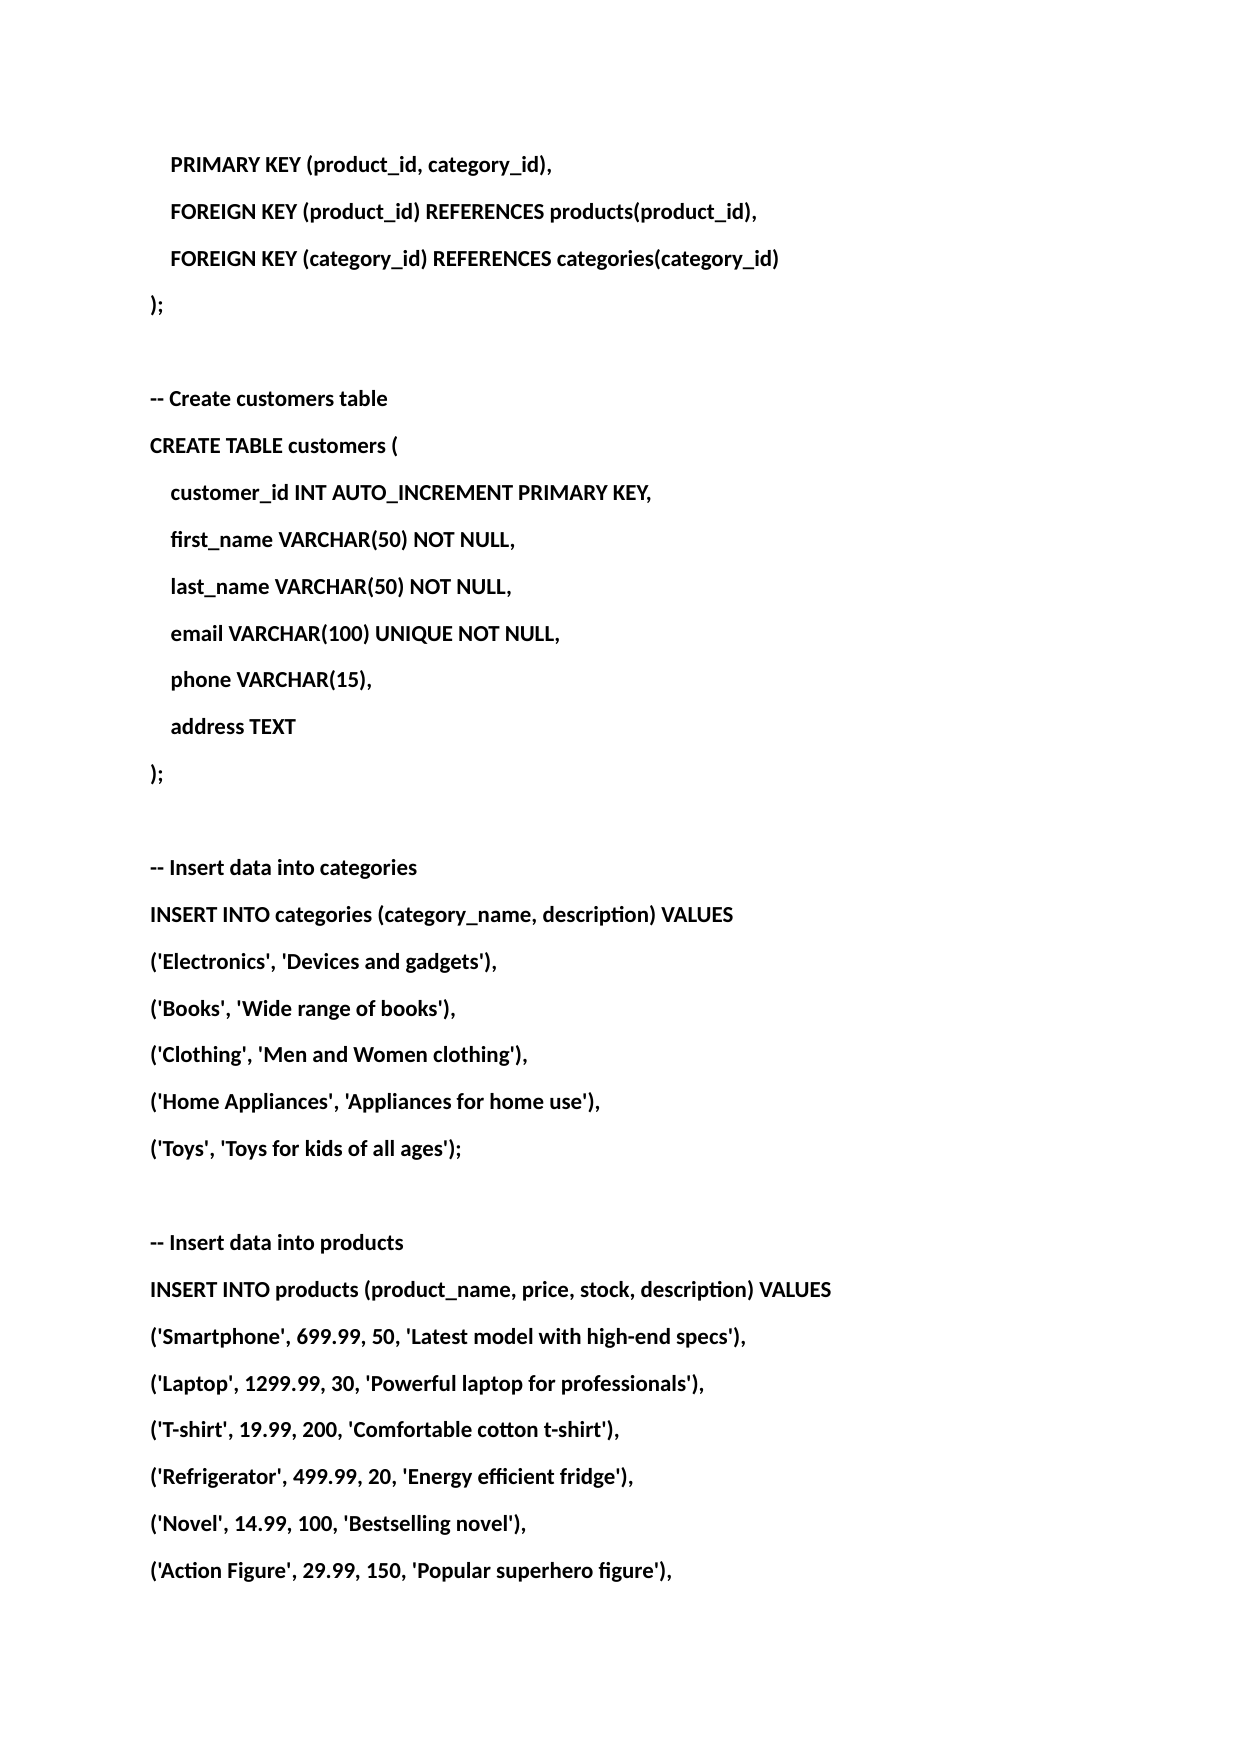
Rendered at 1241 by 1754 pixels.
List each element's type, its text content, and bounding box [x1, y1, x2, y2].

text ('Refrigerator', 499.99, 20, 'Energy efficient fridge'), [150, 1462, 1090, 1491]
text ('Books', 'Wide range of books'), [150, 994, 1090, 1022]
text PRIMARY KEY (product_id, category_id), [150, 150, 1090, 178]
text ('Toys', 'Toys for kids of all ages'); [150, 1134, 1090, 1162]
text FOREIGN KEY (product_id) REFERENCES products(product_id), [150, 197, 1090, 225]
text ('Novel', 14.99, 100, 'Bestselling novel'), [150, 1509, 1090, 1537]
text ('T-shirt', 19.99, 200, 'Comfortable cotton t-shirt'), [150, 1416, 1090, 1444]
text -- Insert data into products [150, 1228, 1090, 1256]
text ); [150, 291, 1090, 319]
text email VARCHAR(100) UNIQUE NOT NULL, [150, 619, 1090, 647]
text ('Clothing', 'Men and Women clothing'), [150, 1041, 1090, 1069]
text INSERT INTO categories (category_name, description) VALUES [150, 900, 1090, 928]
text INSERT INTO products (product_name, price, stock, description) VALUES [150, 1275, 1090, 1303]
text first_name VARCHAR(50) NOT NULL, [150, 525, 1090, 553]
text ); [150, 759, 1090, 787]
text CREATE TABLE customers ( [150, 431, 1090, 459]
text customer_id INT AUTO_INCREMENT PRIMARY KEY, [150, 478, 1090, 506]
text last_name VARCHAR(50) NOT NULL, [150, 572, 1090, 600]
text -- Create customers table [150, 384, 1090, 412]
text FOREIGN KEY (category_id) REFERENCES categories(category_id) [150, 244, 1090, 272]
text ('Action Figure', 29.99, 150, 'Popular superhero figure'), [150, 1556, 1090, 1584]
text ('Smartphone', 699.99, 50, 'Latest model with high-end specs'), [150, 1322, 1090, 1350]
text phone VARCHAR(15), [150, 666, 1090, 694]
text ('Home Appliances', 'Appliances for home use'), [150, 1087, 1090, 1116]
text -- Insert data into categories [150, 853, 1090, 881]
text ('Laptop', 1299.99, 30, 'Powerful laptop for professionals'), [150, 1369, 1090, 1397]
text ('Electronics', 'Devices and gadgets'), [150, 947, 1090, 975]
text address TEXT [150, 712, 1090, 741]
